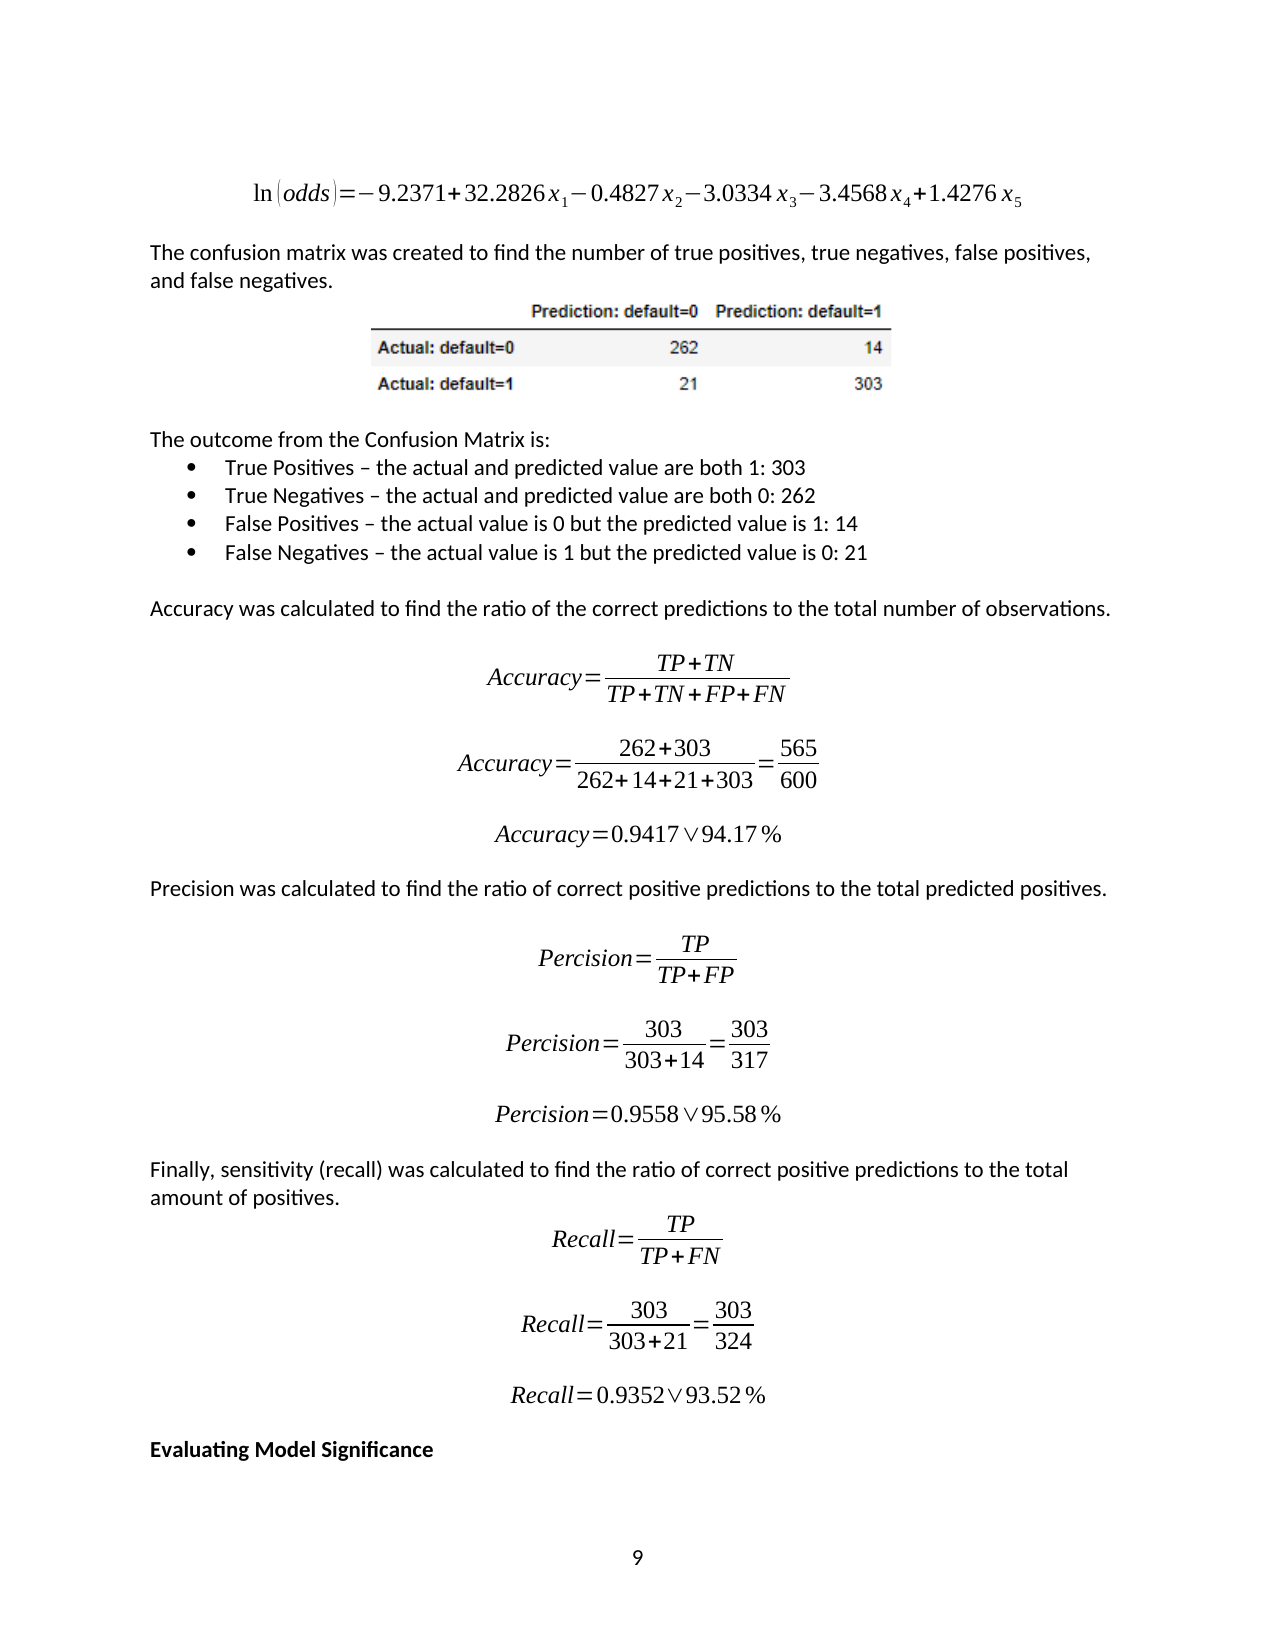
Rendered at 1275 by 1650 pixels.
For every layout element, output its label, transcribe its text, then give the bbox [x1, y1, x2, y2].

list False Negatives – the actual value is 1 but the predicted value is 0: 21 [187, 538, 1125, 566]
text Precision was calculated to find the ratio of correct positive predictions to the total predicted positives. [150, 874, 1125, 902]
list True Positives – the actual and predicted value are both 1: 303 [187, 453, 1125, 482]
text Accuracy was calculated to find the ratio of the correct predictions to the total number of observations. [150, 594, 1125, 622]
subtitle Evaluating Model Significance [150, 1436, 1125, 1463]
text The confusion matrix was created to find the number of true positives, true negatives, false positives, and false negatives. [150, 238, 1125, 294]
text The outcome from the Confusion Matrix is: [150, 426, 1125, 453]
text Finally, sensitivity (recall) was calculated to find the ratio of correct positive predictions to the total amount of positives. [150, 1155, 1125, 1211]
list False Positives – the actual value is 0 but the predicted value is 1: 14 [187, 509, 1125, 538]
list True Negatives – the actual and predicted value are both 0: 262 [187, 482, 1125, 509]
picture [371, 294, 904, 398]
